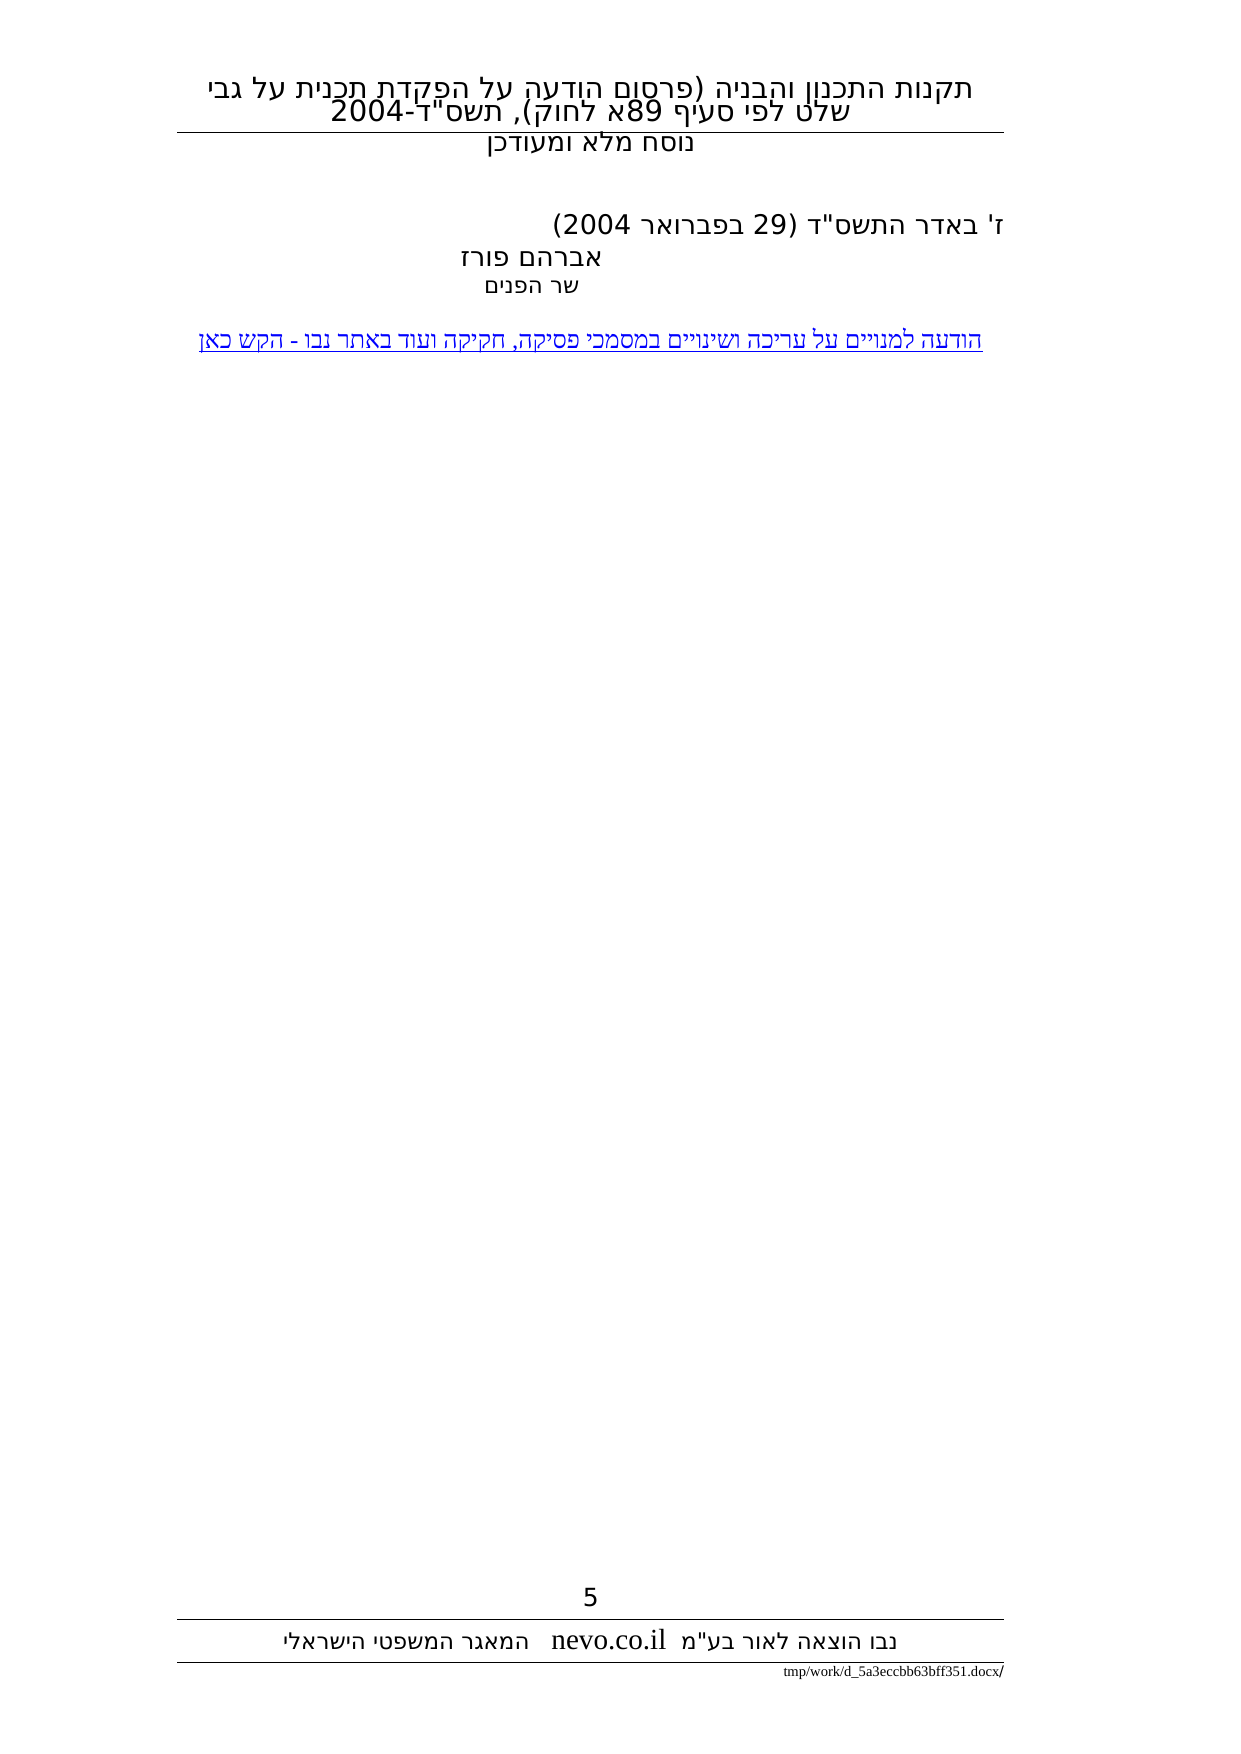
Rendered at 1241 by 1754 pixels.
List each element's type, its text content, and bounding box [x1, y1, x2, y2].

text ז' באדר התשס"ד (29 בפברואר 2004) [177, 209, 1004, 241]
text אברהם פורז [177, 241, 1004, 272]
text שר הפנים [177, 272, 1004, 299]
text הודעה למנויים על עריכה ושינויים במסמכי פסיקה, חקיקה ועוד באתר נבו - הקש כאן [177, 326, 1004, 354]
